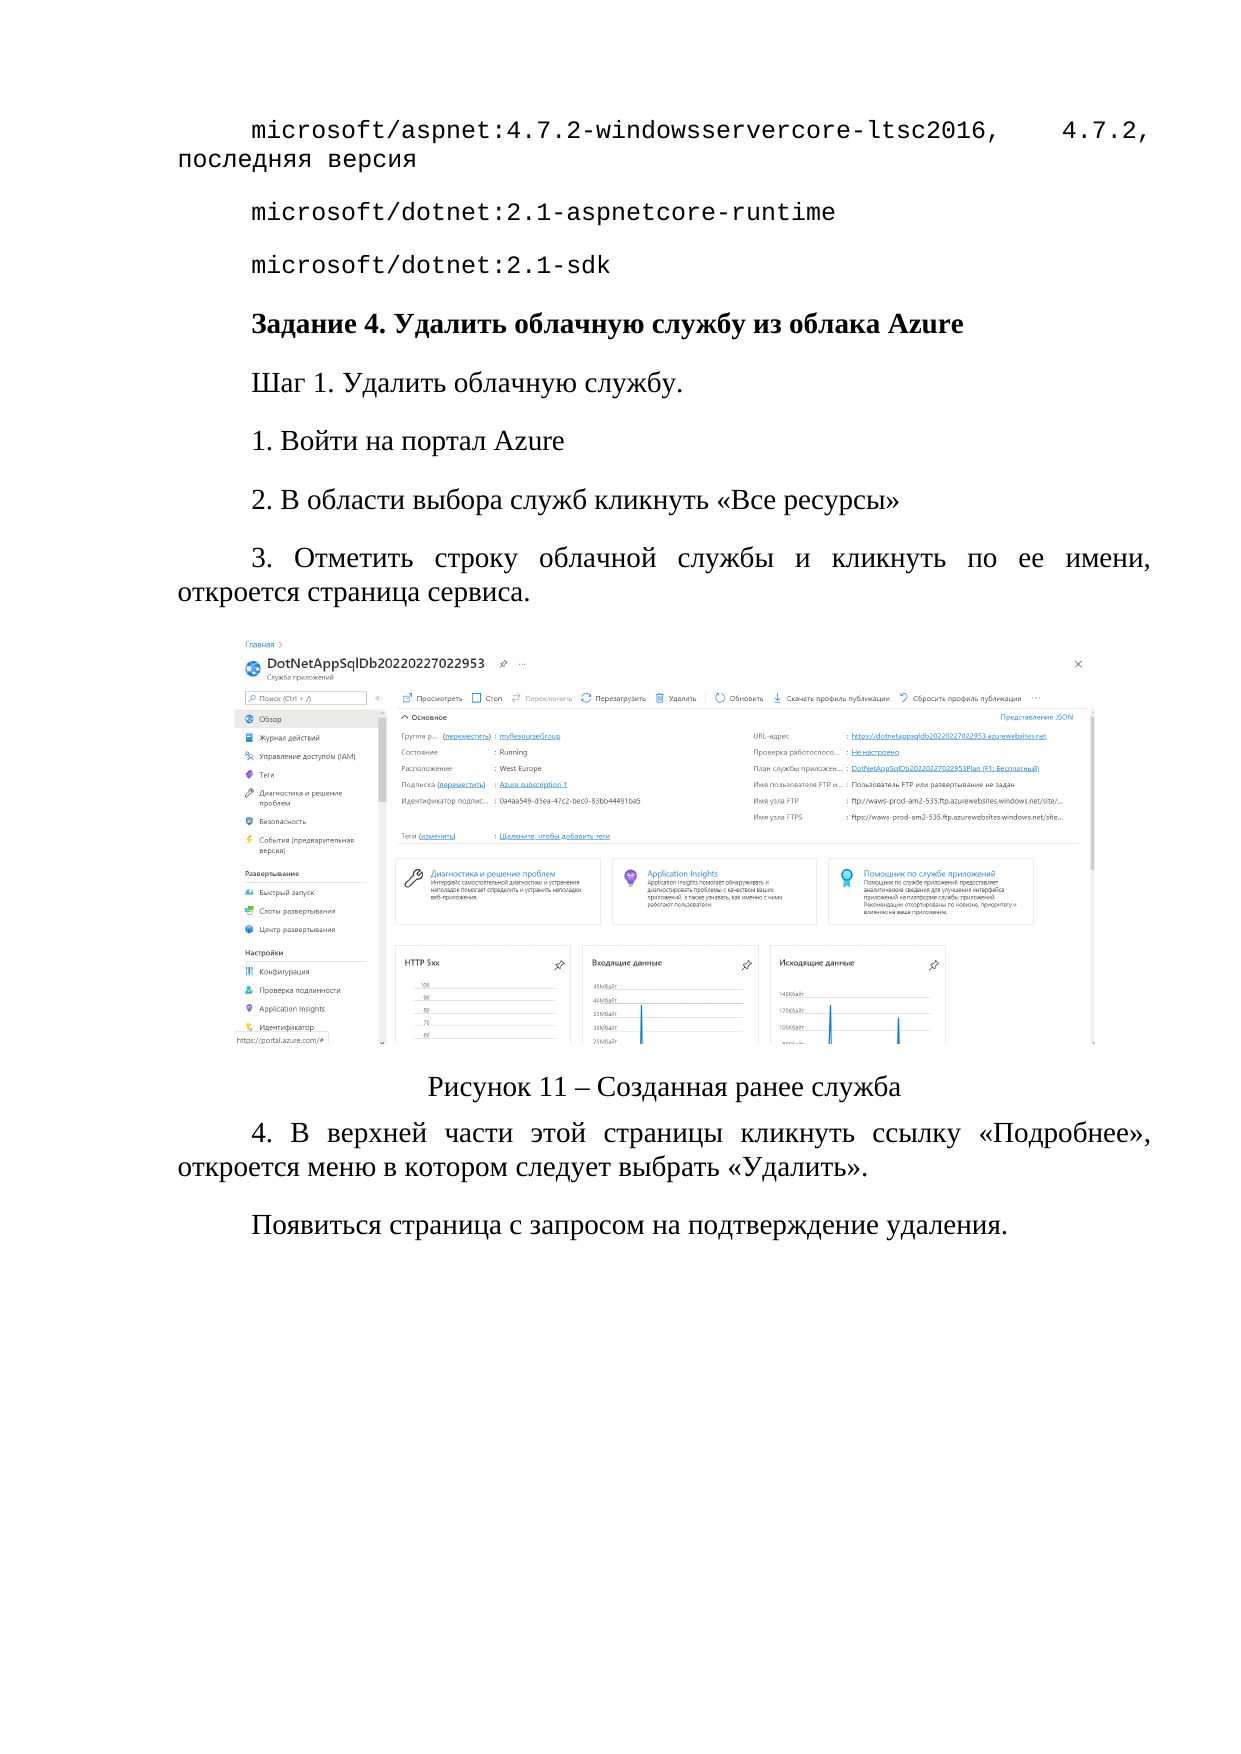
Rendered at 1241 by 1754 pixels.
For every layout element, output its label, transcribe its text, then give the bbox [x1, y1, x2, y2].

text microsoft/aspnet:4.7.2-windowsservercore-ltsc2016, 4.7.2, последняя версия [177, 118, 1152, 175]
picture [234, 636, 1095, 1044]
text Появиться страница с запросом на подтверждение удаления. [177, 1207, 1152, 1241]
text Задание 4. Удалить облачную службу из облака Azure [177, 306, 1152, 340]
text microsoft/dotnet:2.1-aspnetcore-runtime [177, 200, 1152, 228]
text 2. В области выбора служб кликнуть «Все ресурсы» [177, 482, 1152, 516]
text Шаг 1. Удалить облачную службу. [177, 365, 1152, 398]
text Рисунок 11 – Созданная ранее служба [177, 1069, 1152, 1103]
text 1. Войти на портал Azure [177, 423, 1152, 457]
text microsoft/dotnet:2.1-sdk [177, 253, 1152, 281]
text 4. В верхней части этой страницы кликнуть ссылку «Подробнее», откроется меню в котором следует выбрать «Удалить». [177, 1115, 1152, 1182]
text 3. Отметить строку облачной службы и кликнуть по ее имени, откроется страница сервиса. [177, 541, 1152, 608]
